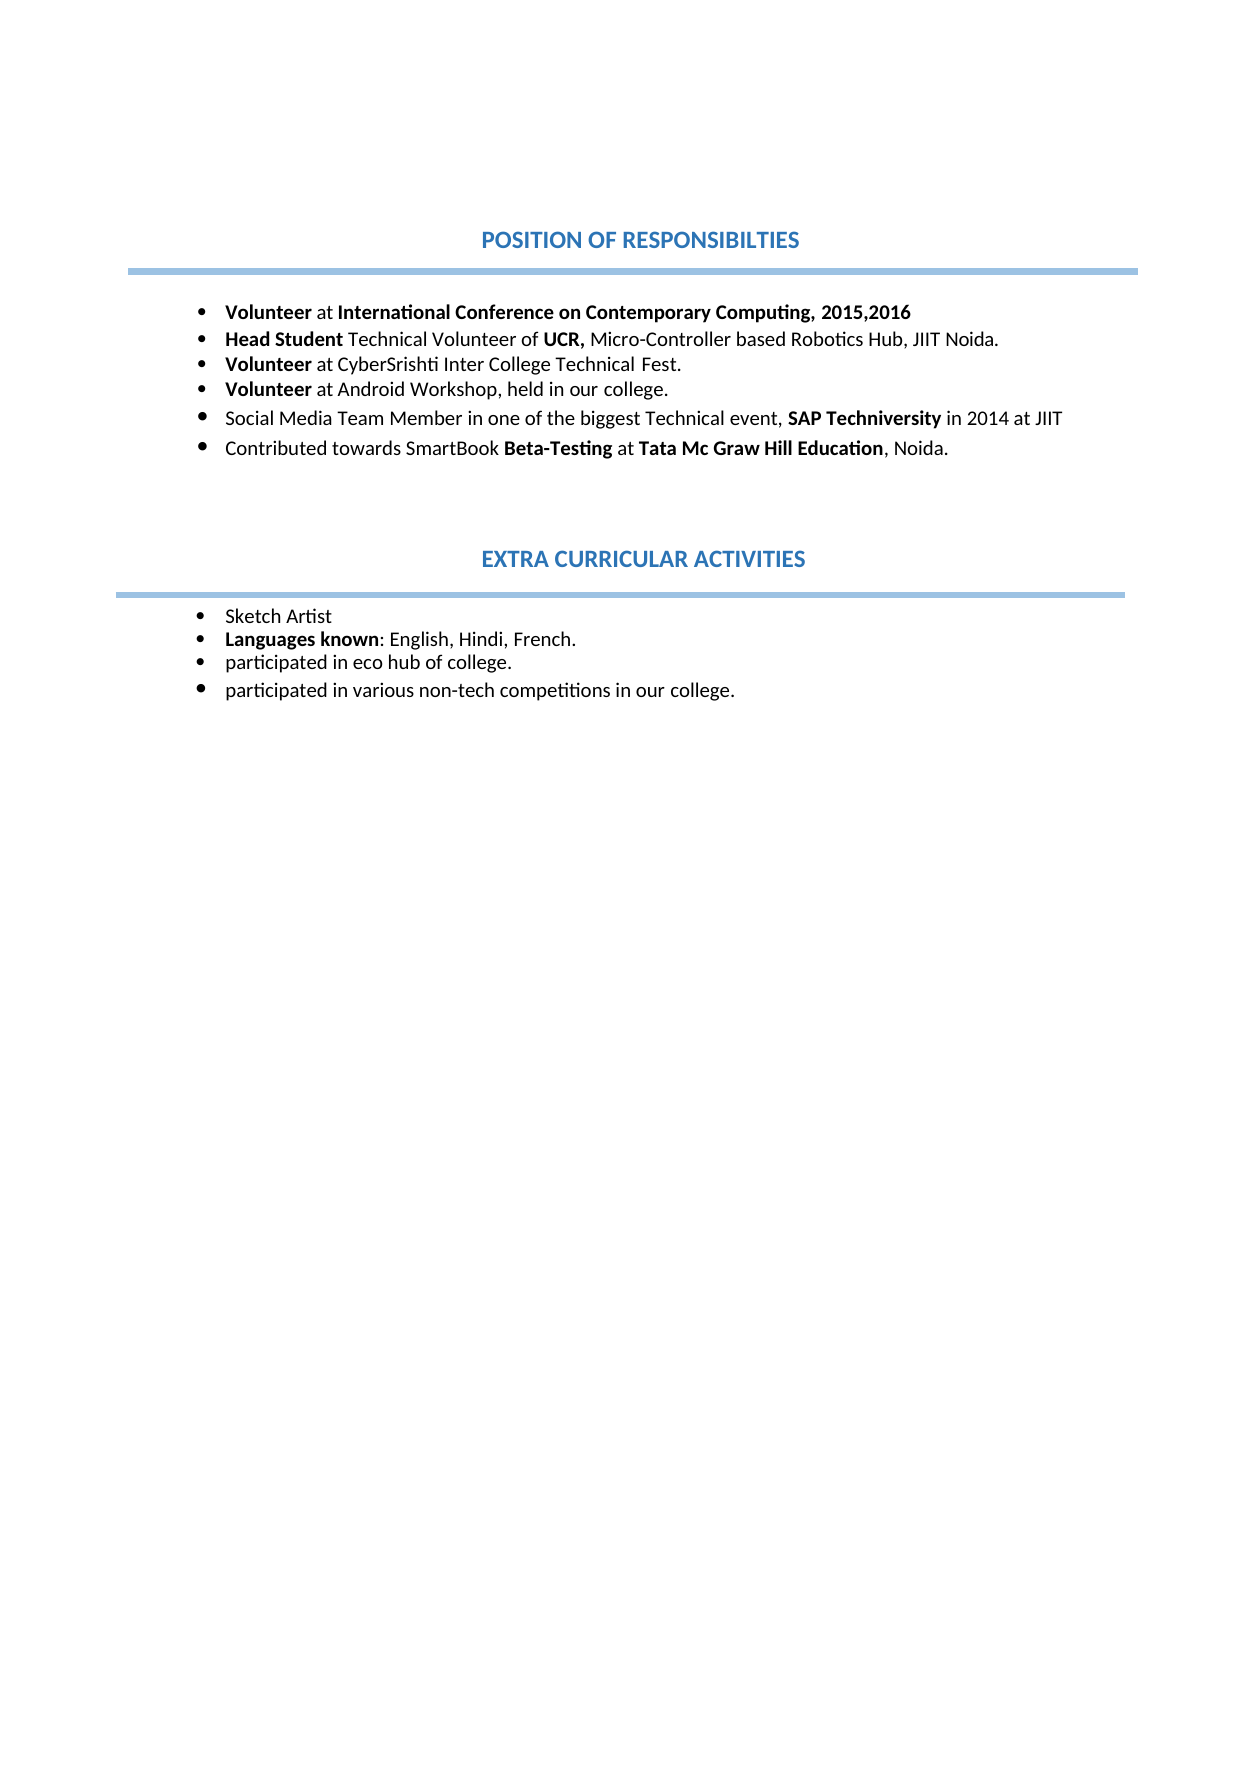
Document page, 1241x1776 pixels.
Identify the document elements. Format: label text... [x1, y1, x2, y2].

list Sketch Artist [197, 603, 1073, 628]
list Volunteer at Android Workshop, held in our college. [198, 376, 1073, 402]
list Social Media Team Member in one of the biggest Technical event, SAP Techniversity in 2014 at JIIT [198, 402, 1073, 431]
list participated in various non-tech competitions in our college. [197, 674, 1073, 704]
list Head Student Technical Volunteer of UCR, Micro-Controller based Robotics Hub, JIIT Noida. [198, 326, 1073, 352]
subtitle Volunteer at International Conference on Contemporary Computing, 2015,2016 [198, 299, 1073, 325]
subtitle EXTRA CURRICULAR ACTIVITIES [479, 543, 808, 574]
list Volunteer at CyberSrishti Inter College Technical Fest. [198, 352, 1073, 376]
subtitle POSITION OF RESPONSIBILTIES [473, 224, 808, 254]
list Languages known: English, Hindi, French. [197, 628, 1073, 651]
list Contributed towards SmartBook Beta-Testing at Tata Mc Graw Hill Education, Noida. [198, 431, 1073, 461]
list participated in eco hub of college. [197, 651, 1073, 674]
